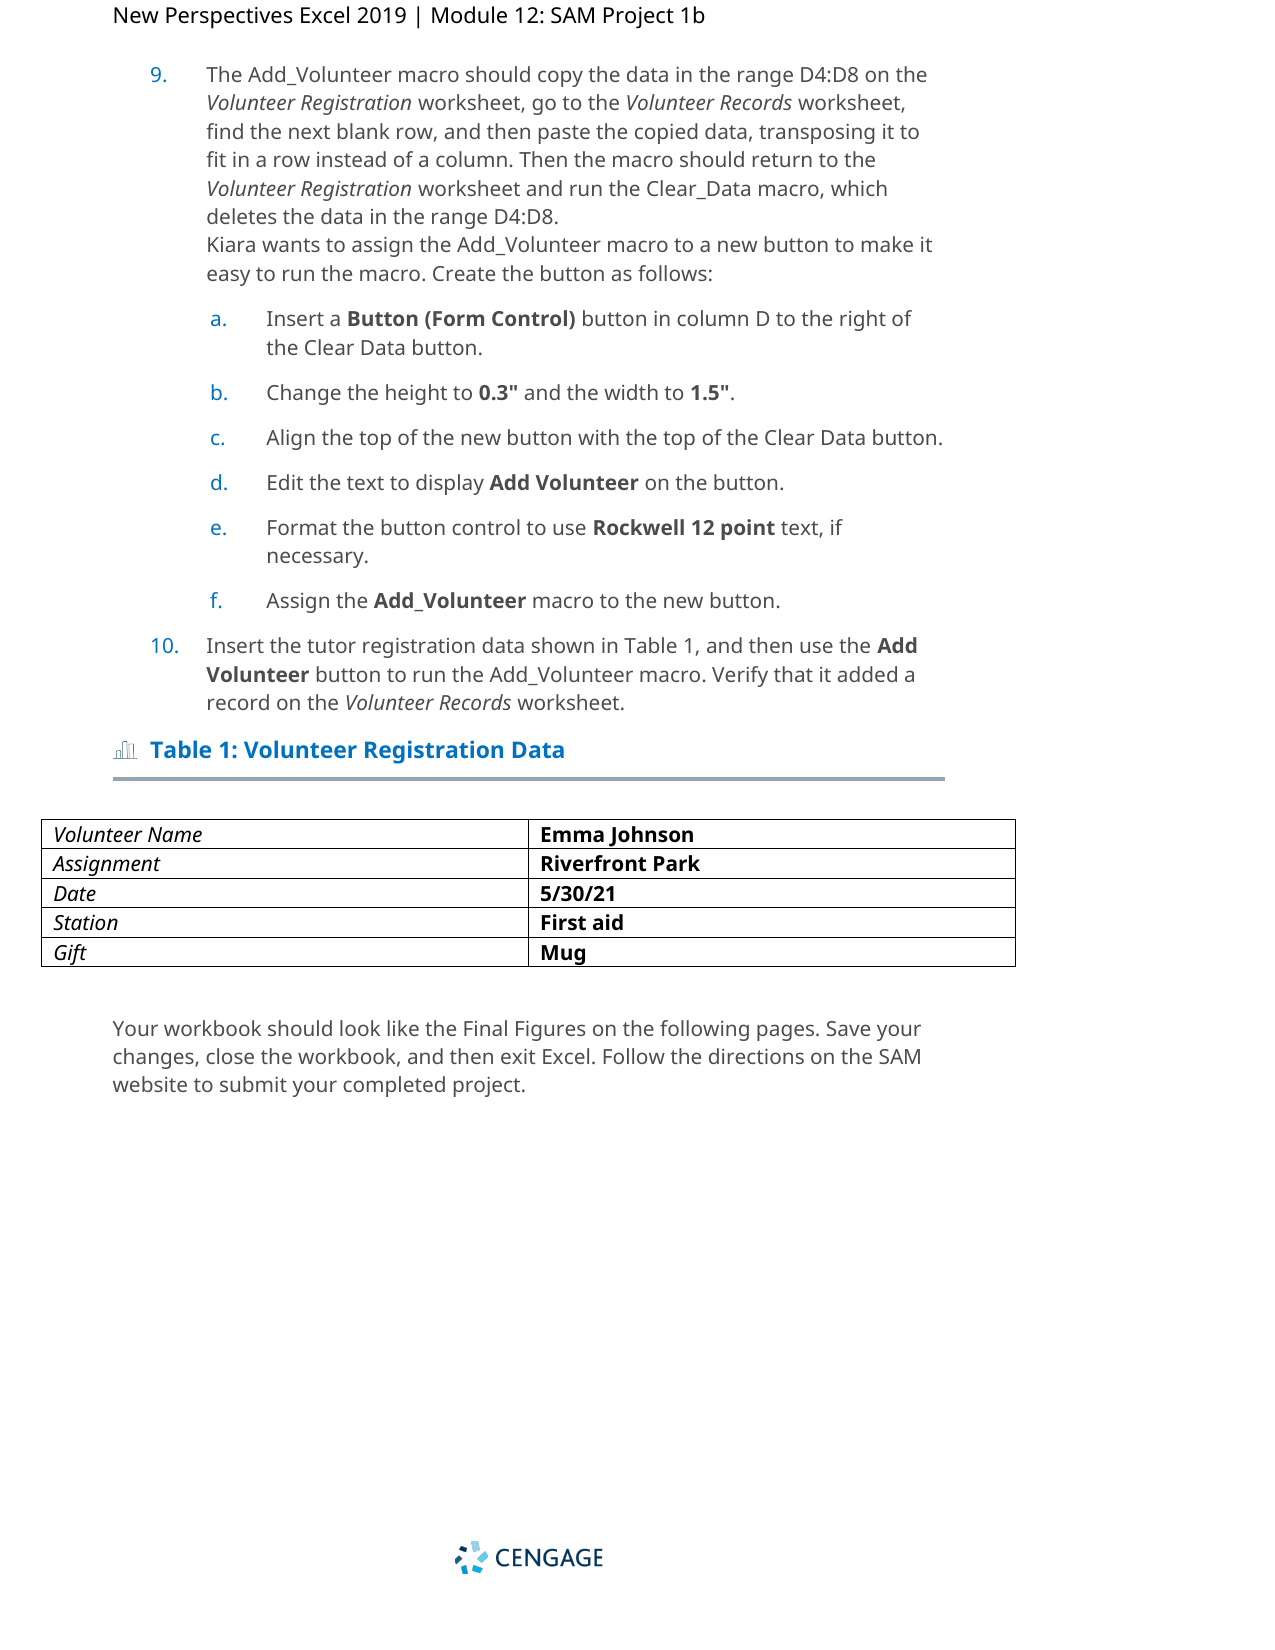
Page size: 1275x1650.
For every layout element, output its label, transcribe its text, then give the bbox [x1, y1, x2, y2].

picture [113, 741, 137, 759]
text Format the button control to use Rockwell 12 point text, if necessary. [210, 513, 945, 570]
text Edit the text to display Add Volunteer on the button. [210, 468, 945, 496]
text Assign the Add_Volunteer macro to the new button. [210, 587, 945, 615]
table_cell First aid [529, 908, 1015, 937]
text Change the height to 0.3" and the width to 1.5". [210, 378, 945, 406]
text Table 1: Volunteer Registration Data [112, 734, 945, 781]
table_header Emma Johnson [529, 820, 1015, 848]
table_cell 5/30/21 [529, 879, 1015, 907]
table_cell Assignment [42, 849, 528, 878]
table_cell Station [42, 908, 528, 937]
table_header Volunteer Name [42, 820, 528, 848]
table_cell Riverfront Park [529, 849, 1015, 878]
table_cell Date [42, 879, 528, 907]
table_cell Mug [529, 938, 1015, 966]
text Align the top of the new button with the top of the Clear Data button. [210, 423, 945, 451]
text Insert the tutor registration data shown in Table 1, and then use the Add Volunteer button to run the Add_Volunteer macro. Verify that it added a record on the Volunteer Records worksheet. [150, 632, 945, 717]
text Insert a Button (Form Control) button in column D to the right of the Clear Data button. [210, 304, 945, 361]
picture [455, 1541, 603, 1574]
text The Add_Volunteer macro should copy the data in the range D4:D8 on the Volunteer Registration worksheet, go to the Volunteer Records worksheet, find the next blank row, and then paste the copied data, transposing it to fit in a row instead of a column. Then the macro should return to the Volunteer Registration worksheet and run the Clear_Data macro, which deletes the data in the range D4:D8. Kiara wants to assign the Add_Volunteer macro to a new button to make it easy to run the macro. Create the button as follows: [150, 60, 945, 287]
text Your workbook should look like the Final Figures on the following pages. Save your changes, close the workbook, and then exit Excel. Follow the directions on the SAM website to submit your completed project. [112, 1014, 945, 1099]
table_cell Gift [42, 938, 528, 966]
